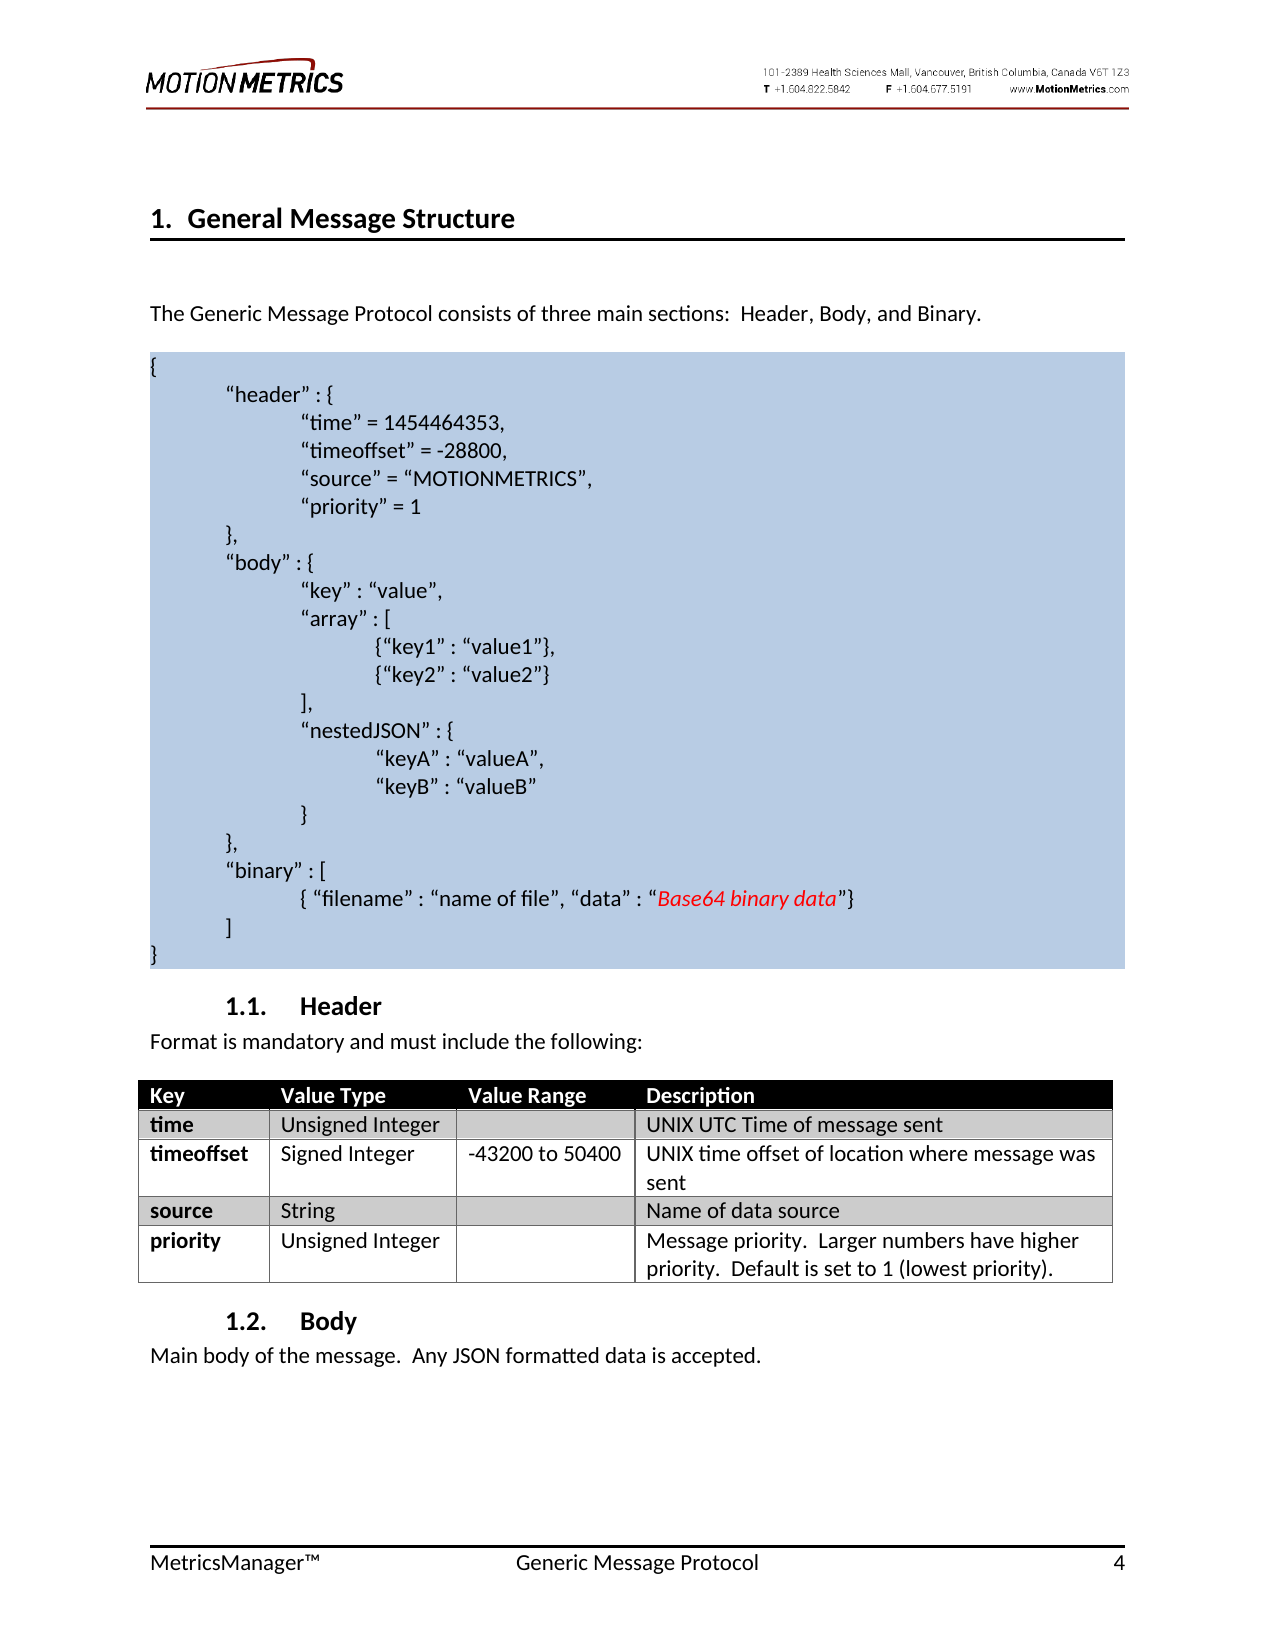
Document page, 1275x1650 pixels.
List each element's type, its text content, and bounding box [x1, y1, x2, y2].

text Format is mandatory and must include the following: [150, 1027, 1125, 1055]
text “array” : [ [150, 604, 1125, 632]
table_cell priority [139, 1226, 269, 1282]
text “time” = 1454464353, [150, 408, 1125, 436]
text “key” : “value”, [150, 576, 1125, 604]
text {“key2” : “value2”} [150, 660, 1125, 688]
table_cell [457, 1111, 634, 1138]
text }, [150, 520, 1125, 548]
text “body” : { [150, 548, 1125, 576]
text “nestedJSON” : { [150, 716, 1125, 744]
table_cell UNIX time offset of location where message was sent [636, 1140, 1112, 1196]
subtitle Body [225, 1304, 1125, 1337]
table_cell -43200 to 50400 [457, 1140, 634, 1196]
table_cell Name of data source [636, 1197, 1112, 1225]
text }, [150, 828, 1125, 857]
text ] [150, 913, 1125, 941]
table_cell time [139, 1111, 269, 1138]
table_header Key [139, 1081, 269, 1109]
table_cell String [270, 1197, 456, 1225]
text “source” = “MOTIONMETRICS”, [150, 464, 1125, 492]
text ], [150, 688, 1125, 716]
table_cell Unsigned Integer [270, 1111, 456, 1138]
text The Generic Message Protocol consists of three main sections: Header, Body, and Binary. [150, 299, 1125, 327]
table_header Value Range [457, 1081, 634, 1109]
table_cell Signed Integer [270, 1140, 456, 1196]
text {“key1” : “value1”}, [150, 632, 1125, 660]
text } [150, 941, 1125, 969]
table_cell source [139, 1197, 269, 1225]
subtitle Header [225, 989, 1125, 1022]
text { “filename” : “name of file”, “data” : “Base64 binary data”} [150, 884, 1125, 913]
table_cell [457, 1226, 634, 1282]
table_cell Message priority. Larger numbers have higher priority. Default is set to 1 (lowest priority). [636, 1226, 1112, 1282]
text Main body of the message. Any JSON formatted data is accepted. [150, 1342, 1125, 1369]
text “header” : { [150, 380, 1125, 408]
table_header Value Type [270, 1081, 456, 1109]
text “priority” = 1 [150, 492, 1125, 520]
text “binary” : [ [150, 857, 1125, 884]
text “timeoffset” = -28800, [150, 436, 1125, 464]
text “keyA” : “valueA”, [150, 744, 1125, 772]
table_cell UNIX UTC Time of message sent [636, 1111, 1112, 1138]
text } [150, 801, 1125, 828]
table_header Description [636, 1081, 1112, 1109]
text { [150, 352, 1125, 380]
text “keyB” : “valueB” [150, 772, 1125, 801]
table_cell timeoffset [139, 1140, 269, 1196]
subtitle General Message Structure [150, 200, 1125, 238]
picture [146, 36, 1129, 134]
table_cell [457, 1197, 634, 1225]
table_cell Unsigned Integer [270, 1226, 456, 1282]
